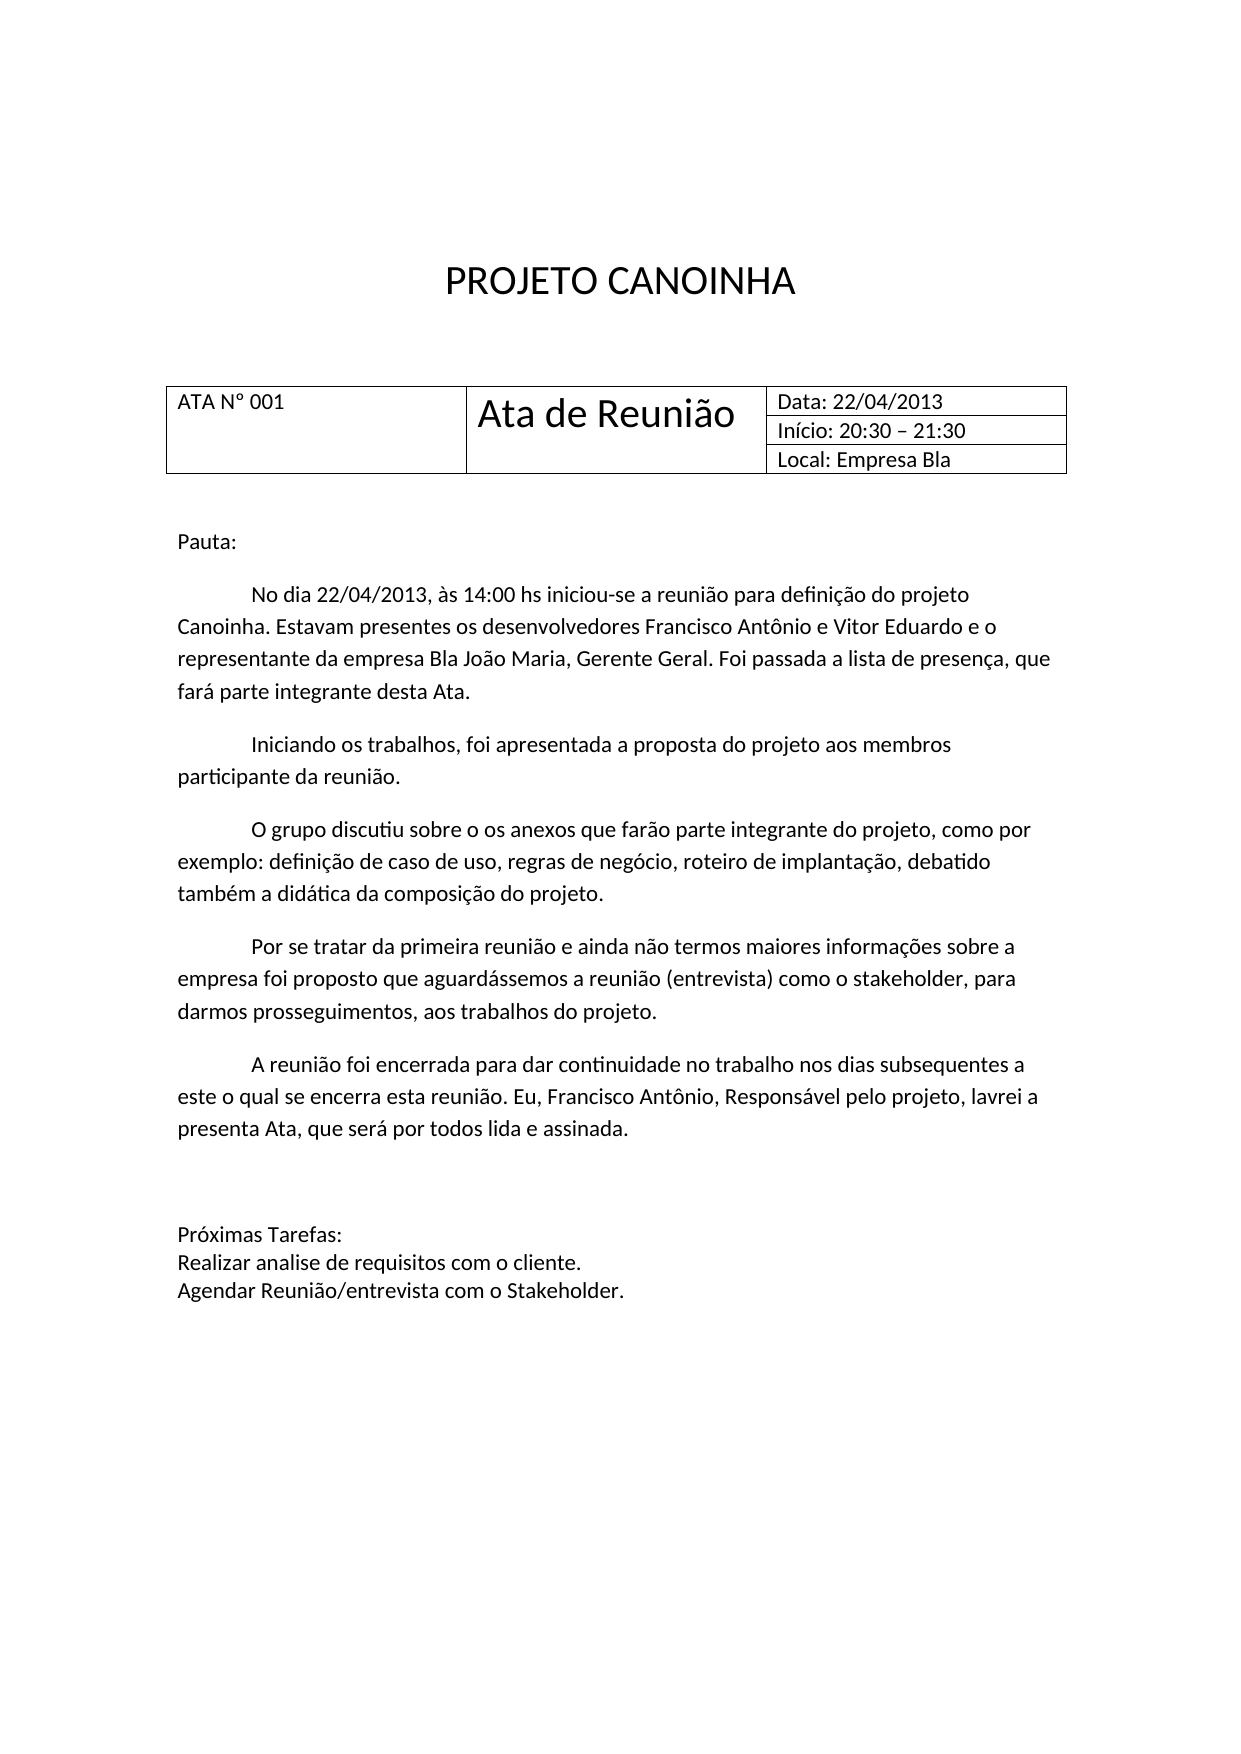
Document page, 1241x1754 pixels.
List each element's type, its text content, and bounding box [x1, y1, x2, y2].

text Próximas Tarefas: [177, 1220, 1063, 1248]
text O grupo discutiu sobre o os anexos que farão parte integrante do projeto, como por exemplo: definição de caso de uso, regras de negócio, roteiro de implantação, debatido também a didática da composição do projeto. [177, 815, 1063, 907]
table_cell Início: 20:30 – 21:30 [767, 416, 1066, 444]
text Realizar analise de requisitos com o cliente. [177, 1248, 1063, 1276]
table_header ATA Nº 001 [167, 387, 466, 473]
text Por se tratar da primeira reunião e ainda não termos maiores informações sobre a empresa foi proposto que aguardássemos a reunião (entrevista) como o stakeholder, para darmos prosseguimentos, aos trabalhos do projeto. [177, 932, 1063, 1025]
table_cell Local: Empresa Bla [767, 445, 1066, 473]
text A reunião foi encerrada para dar continuidade no trabalho nos dias subsequentes a este o qual se encerra esta reunião. Eu, Francisco Antônio, Responsável pelo projeto, lavrei a presenta Ata, que será por todos lida e assinada. [177, 1050, 1063, 1142]
text Agendar Reunião/entrevista com o Stakeholder. [177, 1276, 1063, 1304]
text Pauta: [177, 527, 1063, 555]
text PROJETO CANOINHA [177, 254, 1063, 304]
table_header Data: 22/04/2013 [767, 387, 1066, 415]
text No dia 22/04/2013, às 14:00 hs iniciou-se a reunião para definição do projeto Canoinha. Estavam presentes os desenvolvedores Francisco Antônio e Vitor Eduardo e o representante da empresa Bla João Maria, Gerente Geral. Foi passada a lista de presença, que fará parte integrante desta Ata. [177, 580, 1063, 705]
table_header Ata de Reunião [467, 387, 766, 473]
text Iniciando os trabalhos, foi apresentada a proposta do projeto aos membros participante da reunião. [177, 730, 1063, 790]
